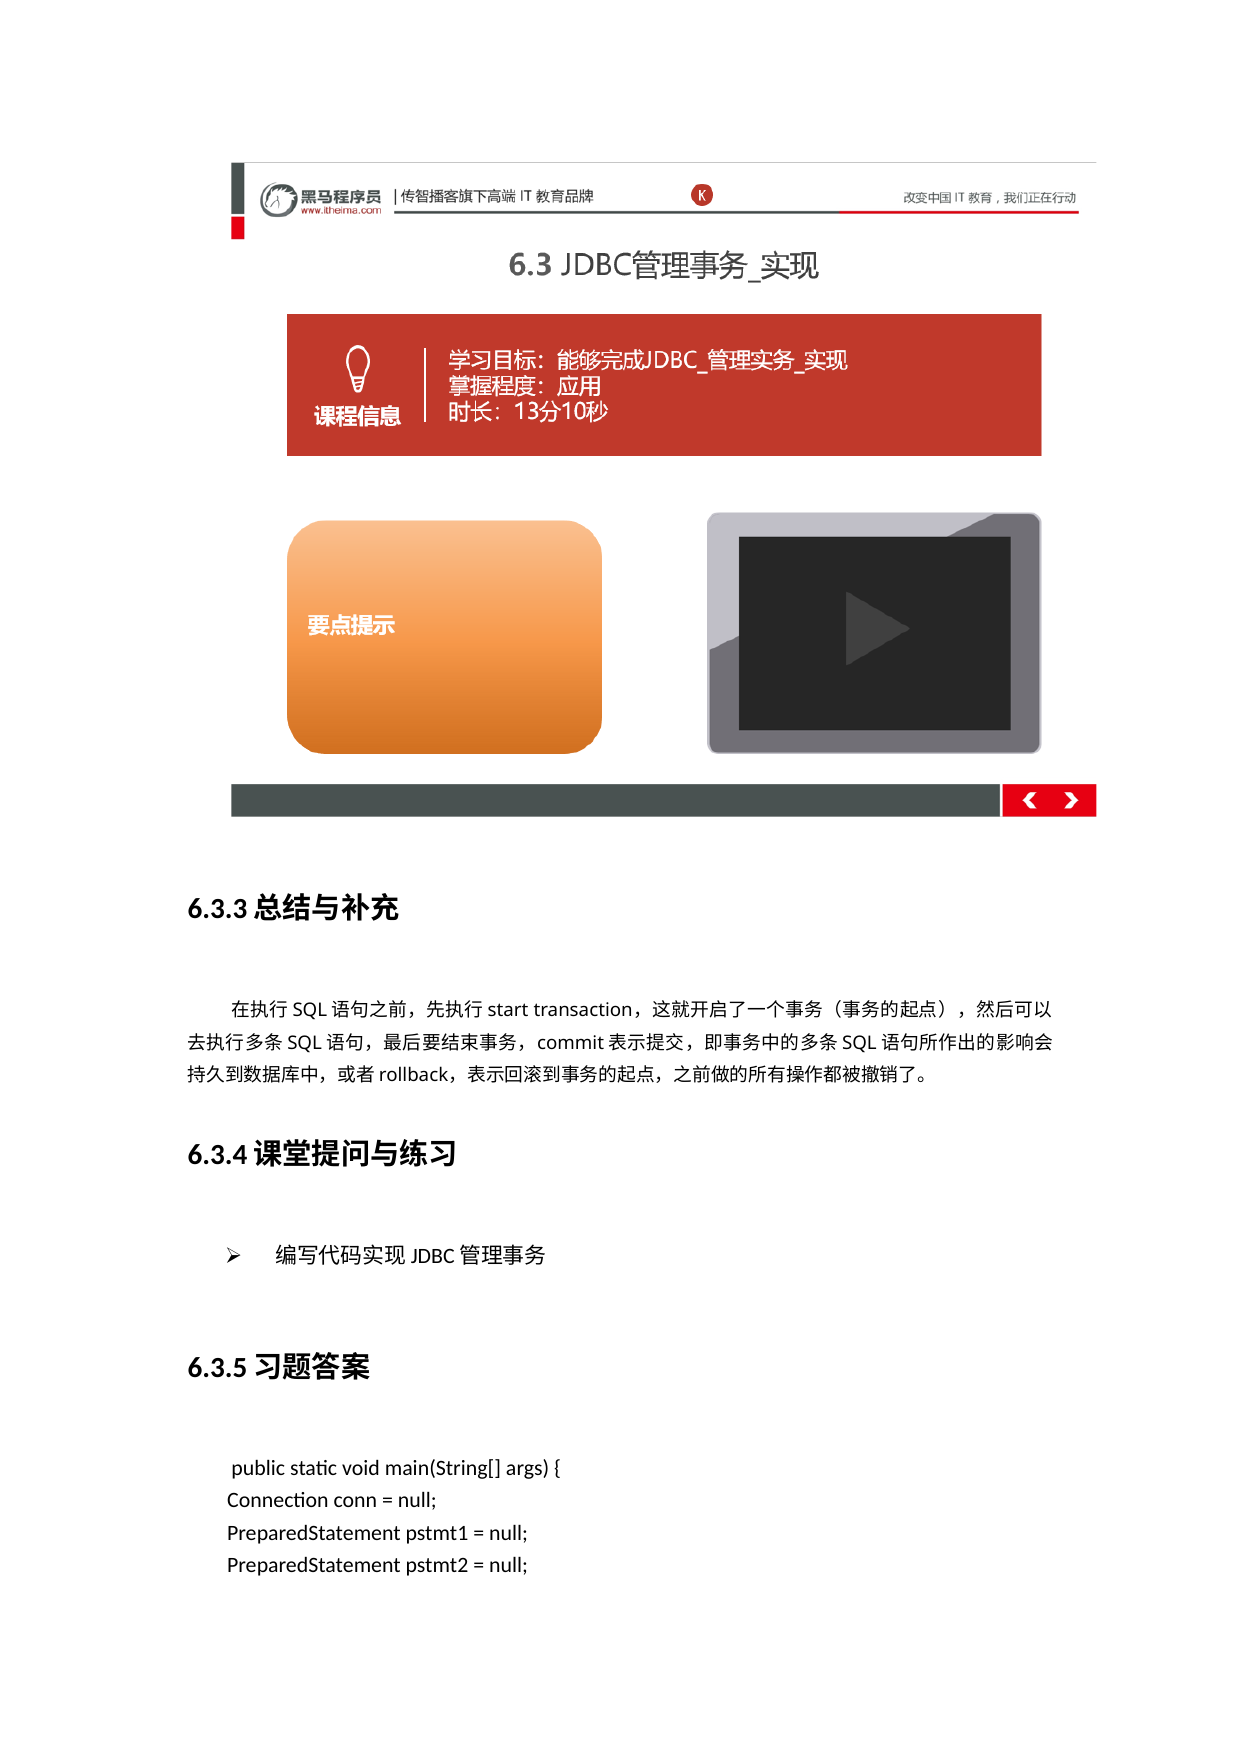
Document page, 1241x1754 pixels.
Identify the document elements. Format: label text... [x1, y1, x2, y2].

subtitle 6.3.3总结与补充 [187, 874, 1053, 939]
list 编写代码实现JDBC管理事务 [225, 1238, 1053, 1271]
text PreparedStatement pstmt2 = null; [187, 1548, 1053, 1581]
subtitle 6.3.4课堂提问与练习 [187, 1119, 1053, 1184]
text PreparedStatement pstmt1 = null; [187, 1516, 1053, 1548]
text public static void main(String[] args) { [187, 1451, 1053, 1483]
text 在执行SQL语句之前，先执行start transaction，这就开启了一个事务（事务的起点），然后可以去执行多条SQL语句，最后要结束事务，commit表示提交，即事务中的多条SQL语句所作出的影响会持久到数据库中，或者rollback，表示回滚到事务的起点，之前做的所有操作都被撤销了。 [187, 992, 1053, 1090]
picture [231, 162, 1097, 817]
subtitle 6.3.5习题答案 [187, 1332, 1053, 1397]
text Connection conn = null; [187, 1483, 1053, 1516]
